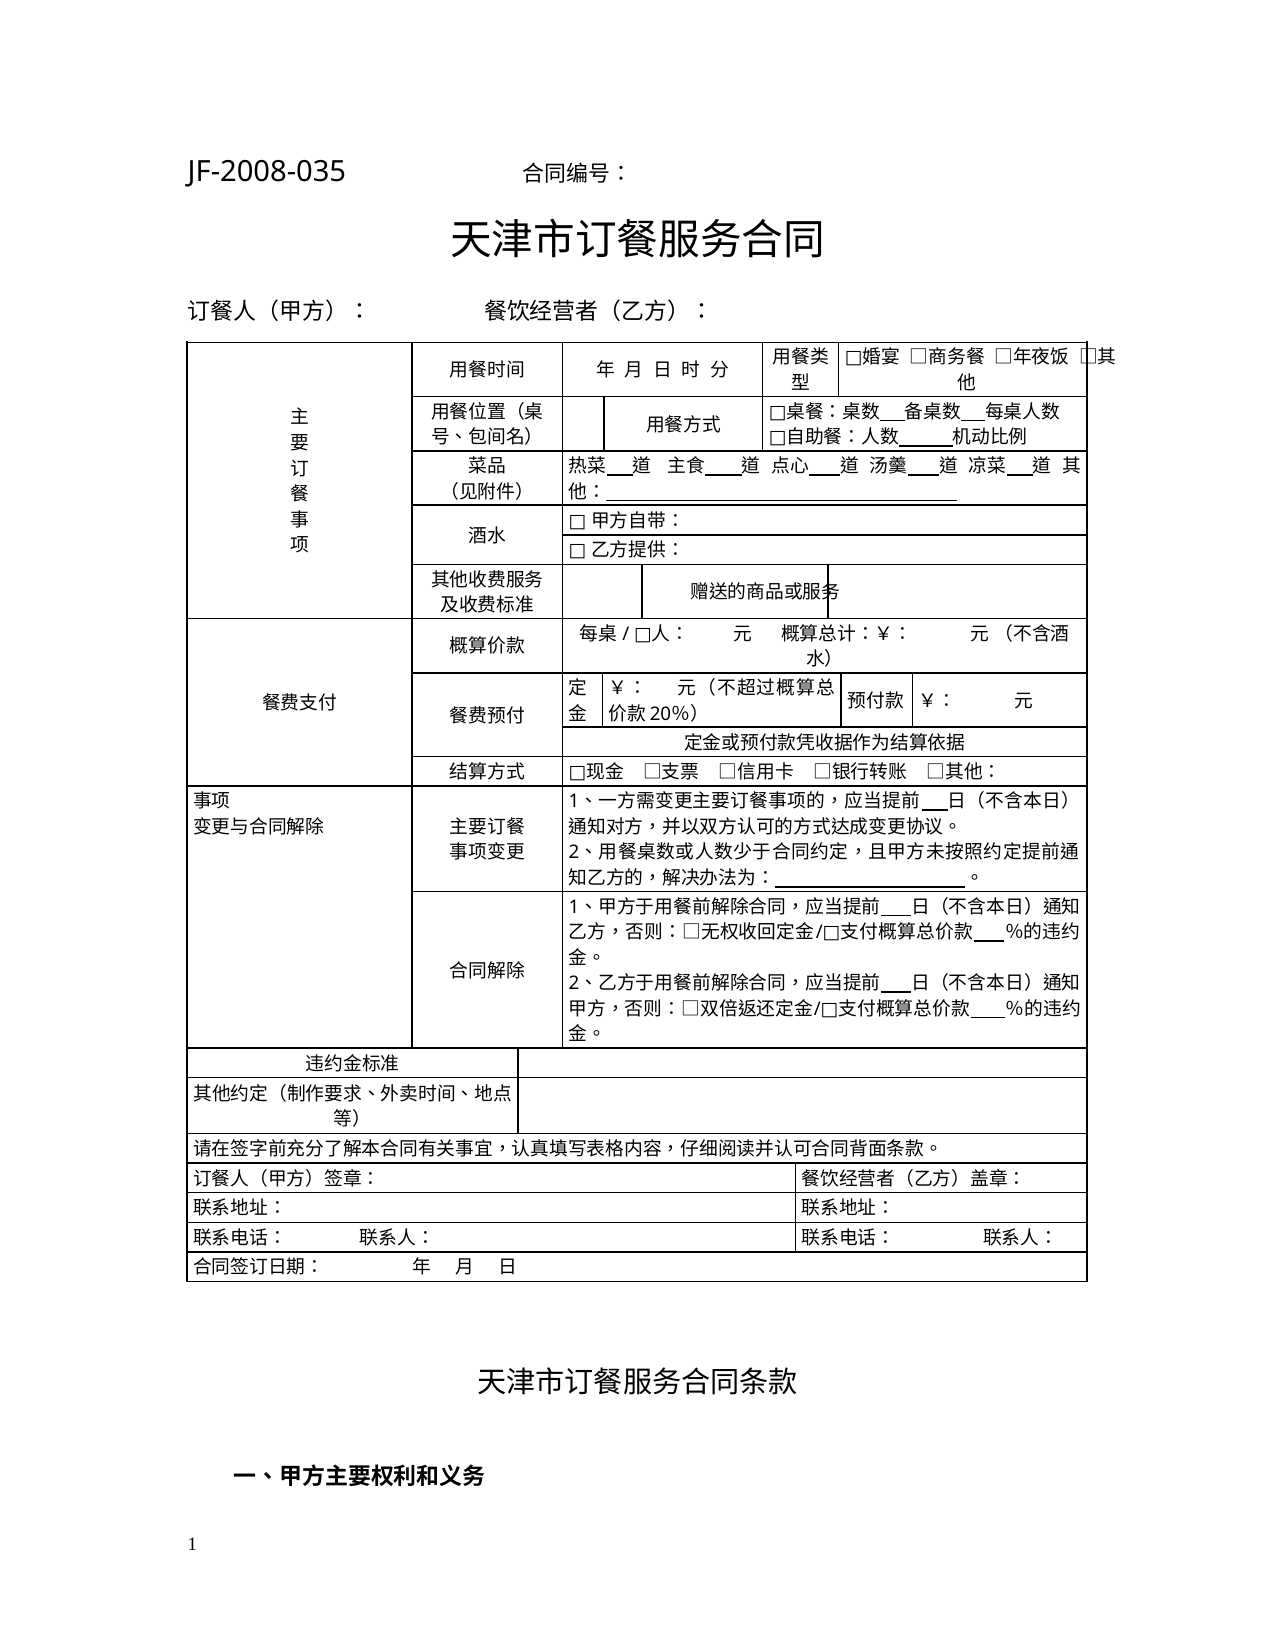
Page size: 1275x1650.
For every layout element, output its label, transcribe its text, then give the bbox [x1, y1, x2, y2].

table_cell 联系电话： 联系人： [188, 1223, 795, 1251]
table_cell 合同签订日期： 年 月 日 [188, 1253, 1086, 1281]
table_cell 联系地址： [796, 1193, 1086, 1221]
table_cell 用餐位置（桌号、包间名） [413, 397, 562, 450]
table_cell 1、一方需变更主要订餐事项的，应当提前 日（不含本日）通知对方，并以双方认可的方式达成变更协议。 2、用餐桌数或人数少于合同约定，且甲方未按照约定提前通知乙方的，解决办法为： 。 [563, 787, 1086, 891]
table_header 主 要 订 餐 事 项 [188, 343, 411, 618]
table_cell 违约金标准 [188, 1049, 517, 1077]
table_header 年 月 日 时 分 [563, 343, 762, 396]
table_cell 菜品 （见附件） [413, 452, 562, 504]
table_cell 请在签字前充分了解本合同有关事宜，认真填写表格内容，仔细阅读并认可合同背面条款。 [188, 1134, 1086, 1162]
table_cell 联系电话： 联系人： [796, 1223, 1086, 1251]
text 天津市订餐服务合同 [187, 209, 1087, 266]
table_cell 定金 [563, 674, 602, 726]
table_cell 用餐方式 [605, 397, 762, 450]
table_cell 餐饮经营者（乙方）盖章： [796, 1164, 1086, 1192]
table_cell 定金或预付款凭收据作为结算依据 [563, 728, 1086, 756]
text 一、甲方主要权利和义务 [187, 1460, 1087, 1491]
table_cell 每桌 / □人： 元 概算总计：￥： 元 （不含酒水） [563, 619, 1086, 672]
table_cell 其他收费服务 及收费标准 [413, 565, 562, 618]
table_cell 其他约定（制作要求、外卖时间、地点等） [188, 1078, 517, 1133]
table_cell [519, 1078, 1086, 1133]
table_cell □ 甲方自带： [563, 506, 1086, 534]
table_cell [519, 1049, 1086, 1077]
table_cell ￥： 元 [913, 674, 1086, 726]
table_cell 结算方式 [413, 757, 562, 785]
table_cell 事项 变更与合同解除 [188, 787, 411, 1047]
table_header □婚宴 □商务餐 □年夜饭 □其他 [839, 343, 1086, 396]
table_header 用餐类型 [763, 343, 838, 396]
table_cell 预付款 [842, 674, 912, 726]
text JF-2008-035 合同编号： [187, 150, 1087, 190]
text 天津市订餐服务合同条款 [187, 1361, 1087, 1401]
table_cell 餐费预付 [413, 674, 562, 756]
table_cell 主要订餐 事项变更 [413, 787, 562, 891]
table_cell 订餐人（甲方）签章： [188, 1164, 795, 1192]
table_cell 1、甲方于用餐前解除合同，应当提前 日（不含本日）通知乙方，否则：□无权收回定金/□支付概算总价款 ％的违约金。 2、乙方于用餐前解除合同，应当提前 日（不含本日）通知甲方，否则：□双倍返还定金/□支付概算总价款 ％的违约金。 [563, 892, 1086, 1047]
table_cell 概算价款 [413, 619, 562, 672]
table_cell [563, 565, 641, 618]
table_cell ￥： 元（不超过概算总价款20％） [603, 674, 840, 726]
table_cell □ 乙方提供： [563, 536, 1086, 563]
table_cell 合同解除 [413, 892, 562, 1047]
table_cell □现金 □支票 □信用卡 □银行转账 □其他： [563, 757, 1086, 785]
table_cell 热菜 道 主食 道 点心 道 汤羹 道 凉菜 道 其他： [563, 452, 1086, 504]
table_cell 餐费支付 [188, 619, 411, 785]
table_cell [563, 397, 603, 450]
table_cell 赠送的商品或服务 [643, 565, 827, 618]
table_header 用餐时间 [413, 343, 562, 396]
text 订餐人（甲方）： 餐饮经营者（乙方）： [187, 294, 1087, 326]
table_cell 联系地址： [188, 1193, 795, 1221]
table_cell [829, 565, 1086, 618]
table_cell □桌餐：桌数 备桌数 每桌人数 □自助餐：人数 机动比例 [763, 397, 1086, 450]
table_cell 酒水 [413, 506, 562, 563]
